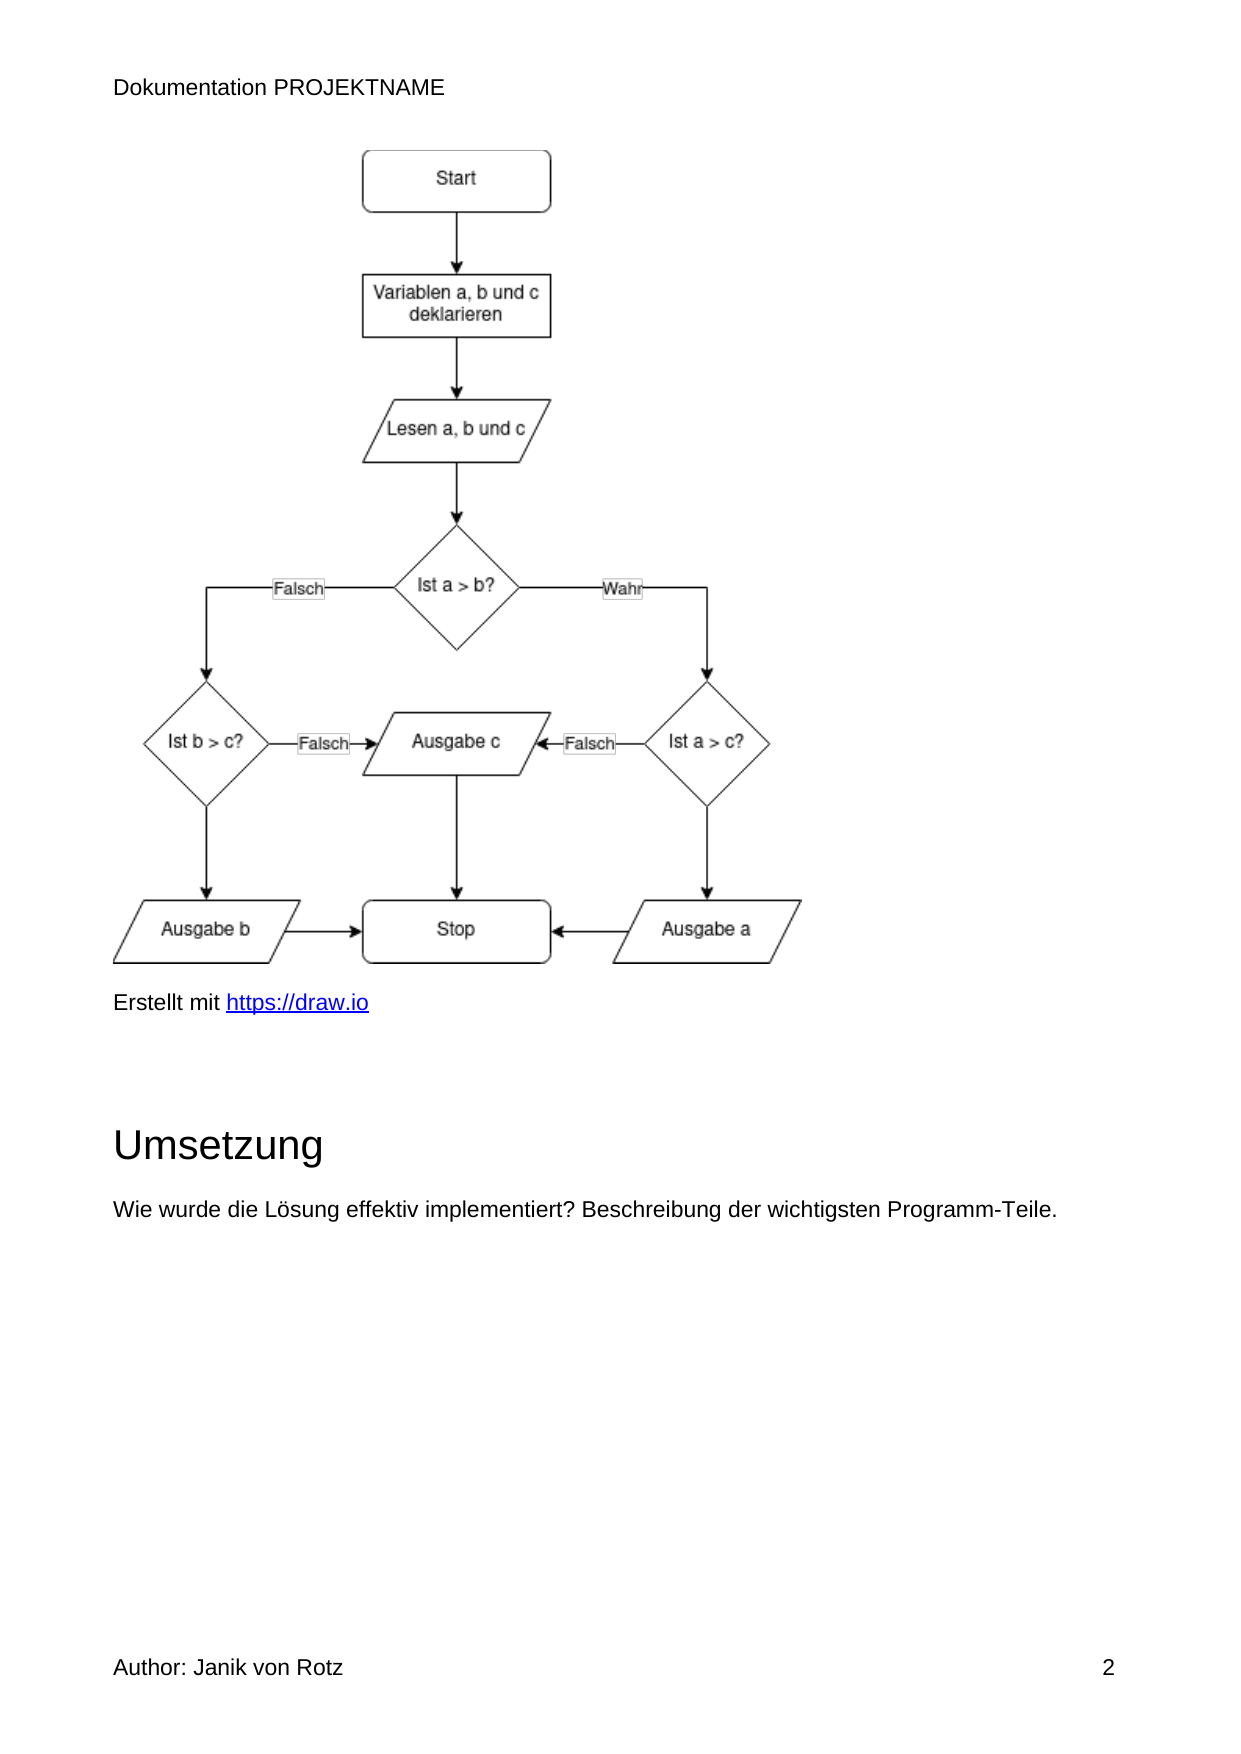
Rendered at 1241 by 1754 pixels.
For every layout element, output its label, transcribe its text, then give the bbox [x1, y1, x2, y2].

text Erstellt mit https://draw.io [113, 989, 1127, 1015]
subtitle Umsetzung [113, 1120, 1127, 1168]
picture [112, 150, 802, 964]
text Wie wurde die Lösung effektiv implementiert? Beschreibung der wichtigsten Programm-Teile. [113, 1196, 1127, 1222]
